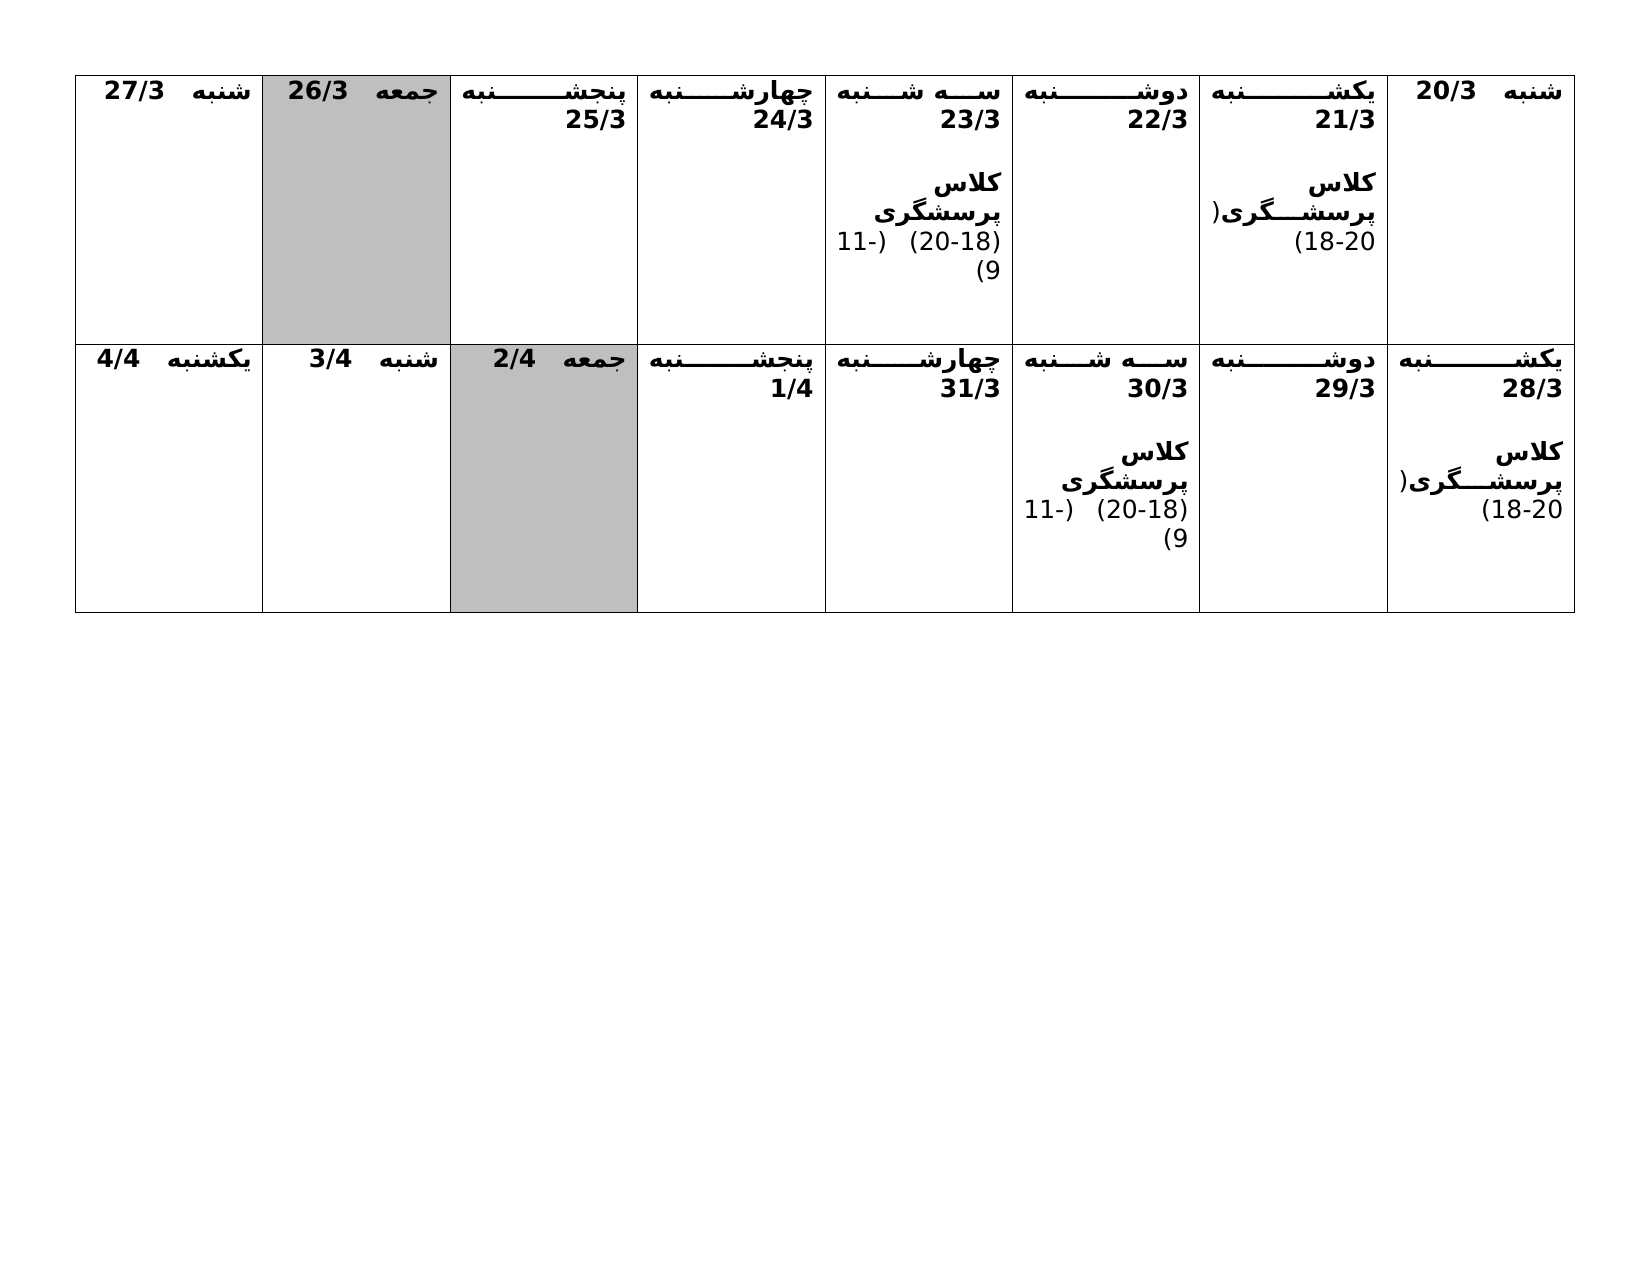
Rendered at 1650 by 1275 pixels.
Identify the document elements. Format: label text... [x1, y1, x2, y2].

table_cell یکشنبه 21/3 کلاس پرسشگری(20-18) [1200, 76, 1387, 344]
table_cell شنبه 3/4 [263, 345, 450, 612]
table_cell چهارشنبه 31/3 [826, 345, 1012, 612]
table_cell یکشنبه 28/3 کلاس پرسشگری(20-18) [1388, 345, 1574, 612]
table_cell چهارشنبه 24/3 [638, 76, 825, 344]
table_cell پنجشنبه 1/4 [638, 345, 825, 612]
table_cell یکشنبه 4/4 [76, 345, 262, 612]
table_cell جمعه 26/3 [263, 76, 450, 344]
table_cell شنبه 20/3 [1388, 76, 1574, 344]
table_cell جمعه 2/4 [451, 345, 637, 612]
table_cell سه شنبه 23/3 کلاس پرسشگری (20-18) (11-9) [826, 76, 1012, 344]
table_cell شنبه 27/3 [76, 76, 262, 344]
table_cell سه شنبه 30/3 کلاس پرسشگری (20-18) (11-9) [1013, 345, 1199, 612]
table_cell دوشنبه 22/3 [1013, 76, 1199, 344]
table_cell پنجشنبه 25/3 [451, 76, 637, 344]
table_cell دوشنبه 29/3 [1200, 345, 1387, 612]
